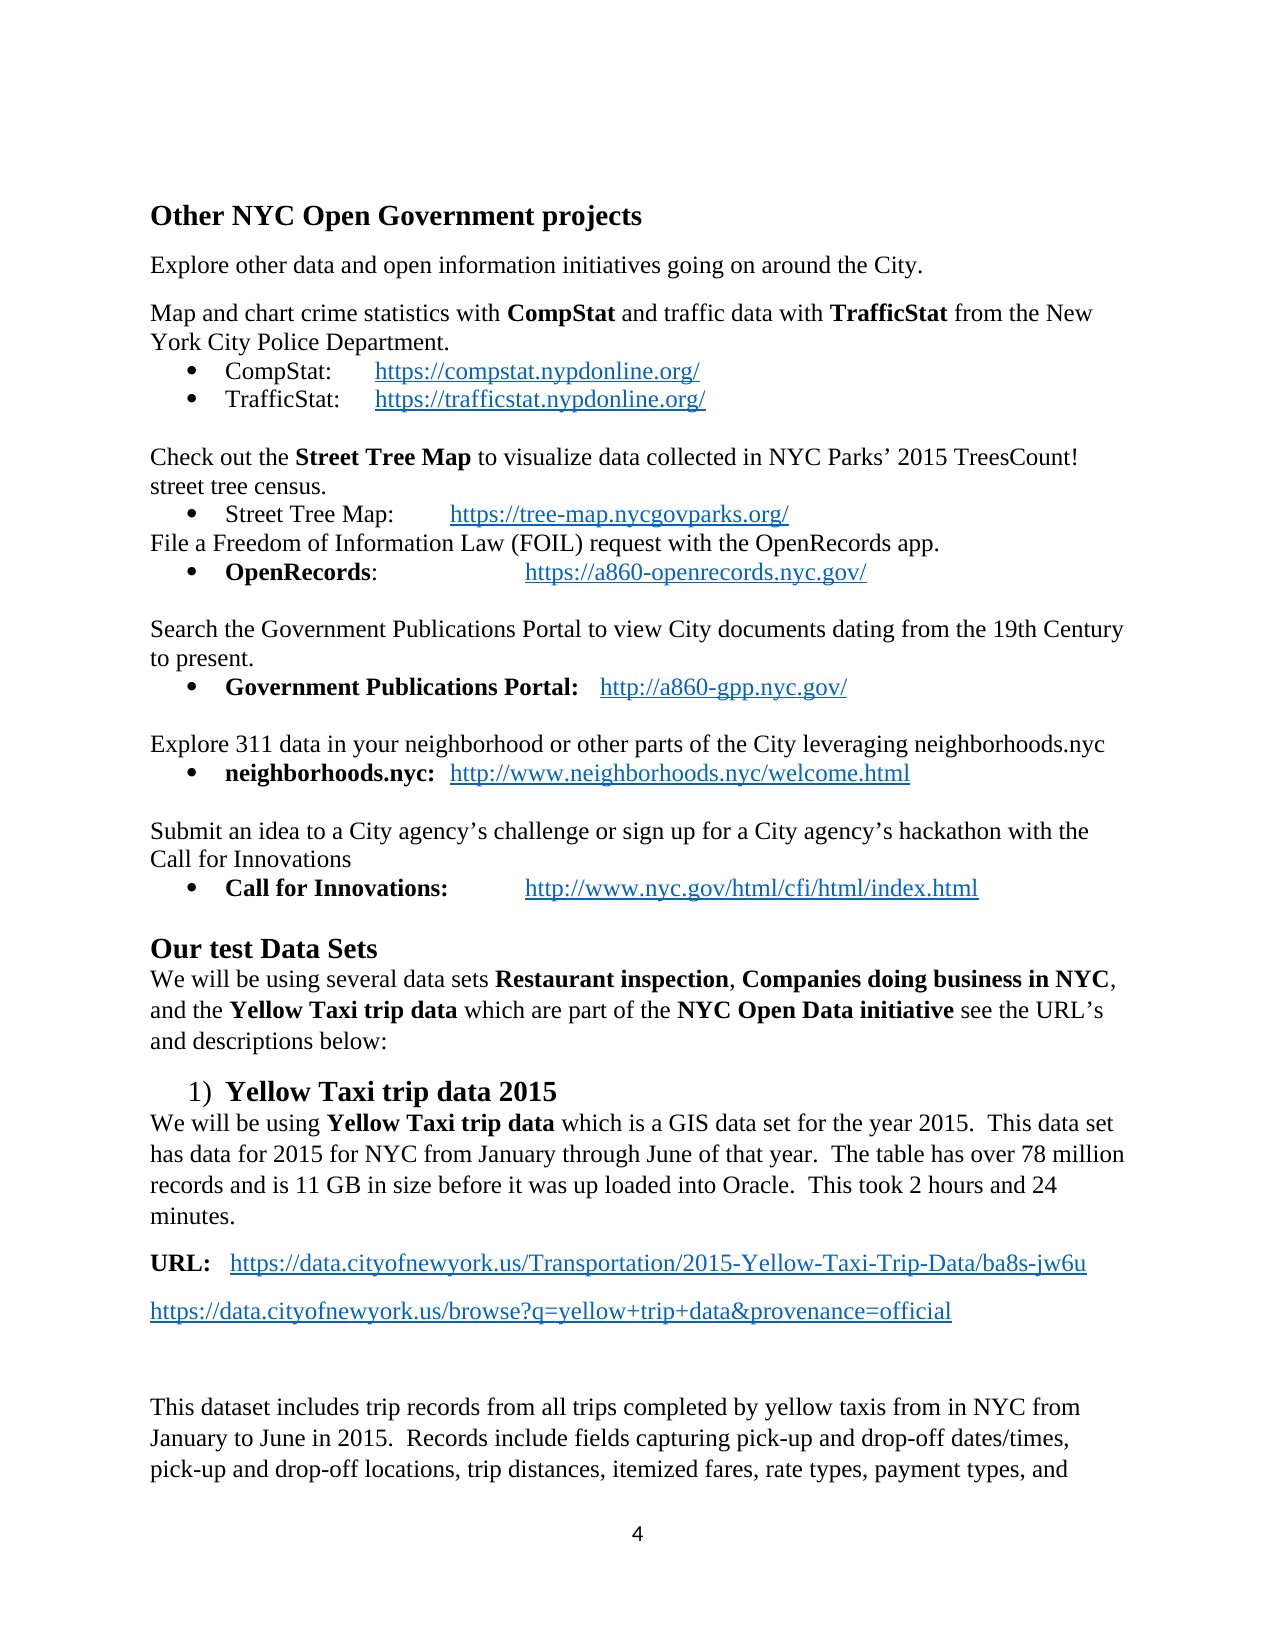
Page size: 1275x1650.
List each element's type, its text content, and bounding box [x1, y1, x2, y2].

text Explore 311 data in your neighborhood or other parts of the City leveraging neighborhoods.nyc [150, 729, 1125, 758]
list CompStat: https://compstat.nypdonline.org/ [187, 356, 1125, 384]
text Map and chart crime statistics with CompStat and traffic data with TrafficStat from the New York City Police Department. [150, 298, 1125, 356]
text We will be using several data sets Restaurant inspection, Companies doing business in NYC, and the Yellow Taxi trip data which are part of the NYC Open Data initiative see the URL’s and descriptions below: [150, 964, 1125, 1055]
text Our test Data Sets [150, 931, 1125, 964]
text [150, 1392, 1125, 1482]
list Call for Innovations: http://www.nyc.gov/html/cfi/html/index.html [187, 873, 1125, 902]
text Submit an idea to a City agency’s challenge or sign up for a City agency’s hackathon with the Call for Innovations [150, 816, 1125, 873]
text Search the Government Publications Portal to view City documents dating from the 19th Century to present. [150, 614, 1125, 672]
text URL: https://data.cityofnewyork.us/Transportation/2015-Yellow-Taxi-Trip-Data/ba8s-jw6u [150, 1248, 1125, 1277]
text https://data.cityofnewyork.us/browse?q=yellow+trip+data&provenance=official [150, 1296, 1125, 1325]
list Government Publications Portal: http://a860-gpp.nyc.gov/ [187, 672, 1125, 701]
list TrafficStat: https://trafficstat.nypdonline.org/ [187, 384, 1125, 413]
text Explore other data and open information initiatives going on around the City. [150, 251, 1125, 279]
text Other NYC Open Government projects [150, 198, 1125, 231]
list Street Tree Map: https://tree-map.nycgovparks.org/ [187, 499, 1125, 528]
list Yellow Taxi trip data 2015 [187, 1074, 1125, 1108]
text File a Freedom of Information Law (FOIL) request with the OpenRecords app. [150, 528, 1125, 557]
list neighborhoods.nyc: http://www.neighborhoods.nyc/welcome.html [187, 758, 1125, 787]
list OpenRecords: https://a860-openrecords.nyc.gov/ [187, 557, 1125, 586]
text Check out the Street Tree Map to visualize data collected in NYC Parks’ 2015 TreesCount! street tree census. [150, 442, 1125, 499]
text We will be using Yellow Taxi trip data which is a GIS data set for the year 2015. This data set has data for 2015 for NYC from January through June of that year. The table has over 78 million records and is 11 GB in size before it was up loaded into Oracle. This took 2 hours and 24 minutes. [150, 1108, 1125, 1229]
